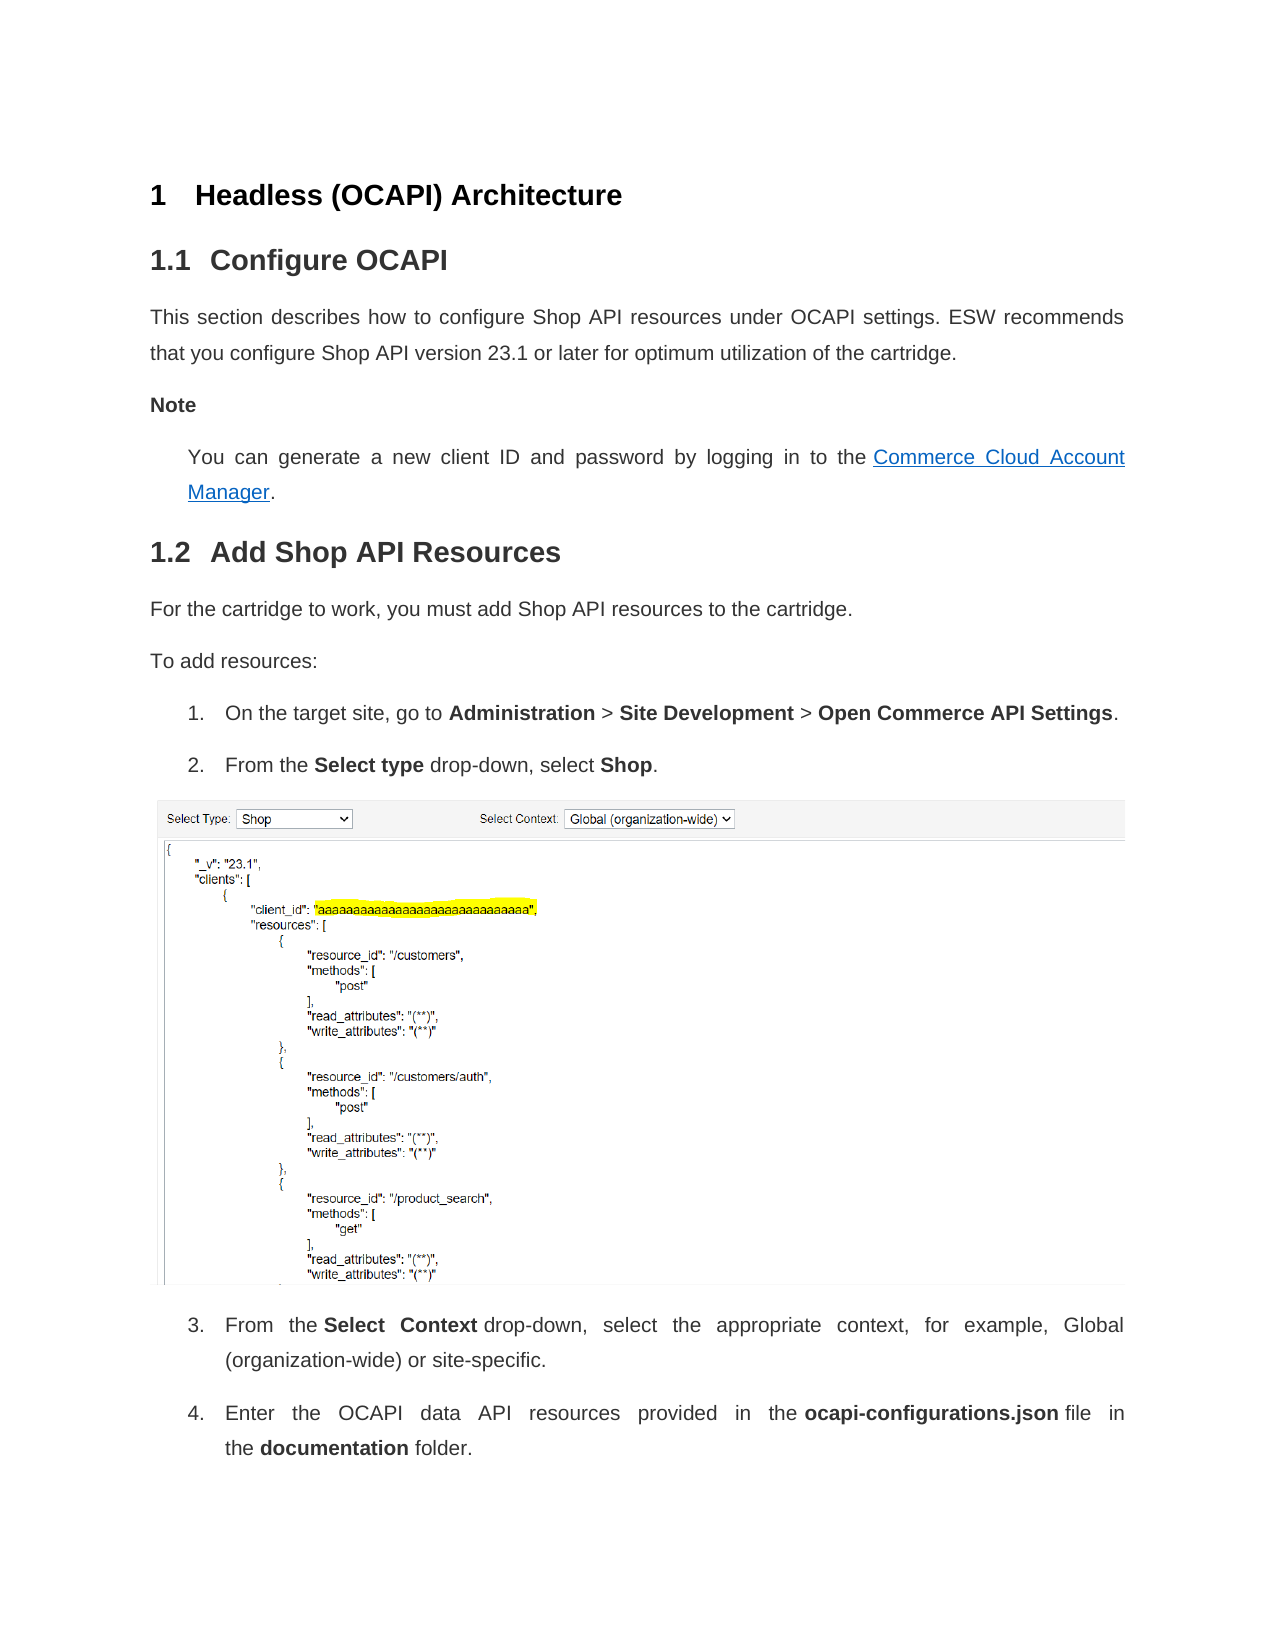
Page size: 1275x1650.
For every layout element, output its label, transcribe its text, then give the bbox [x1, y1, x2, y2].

text To add resources: [150, 637, 1125, 673]
text For the cartridge to work, you must add Shop API resources to the cartridge. [150, 585, 1125, 621]
text Note [150, 381, 1125, 416]
list From the Select Context drop-down, select the appropriate context, for example, Global (organization-wide) or site-specific. [187, 1301, 1125, 1372]
text Configure OCAPI [150, 243, 1125, 277]
list From the Select type drop-down, select Shop. [187, 742, 1125, 777]
list Enter the OCAPI data API resources provided in the ocapi-configurations.json file in the documentation folder. [187, 1389, 1125, 1460]
list On the target site, go to Administration > Site Development > Open Commerce API Settings. [187, 689, 1125, 725]
text Add Shop API Resources [150, 535, 1125, 569]
text You can generate a new client ID and password by logging in to the Commerce Cloud Account Manager. [187, 433, 1125, 504]
picture [150, 793, 1125, 1285]
text Headless (OCAPI) Architecture [150, 178, 1125, 212]
text This section describes how to configure Shop API resources under OCAPI settings. ESW recommends that you configure Shop API version 23.1 or later for optimum utilization of the cartridge. [150, 293, 1125, 364]
